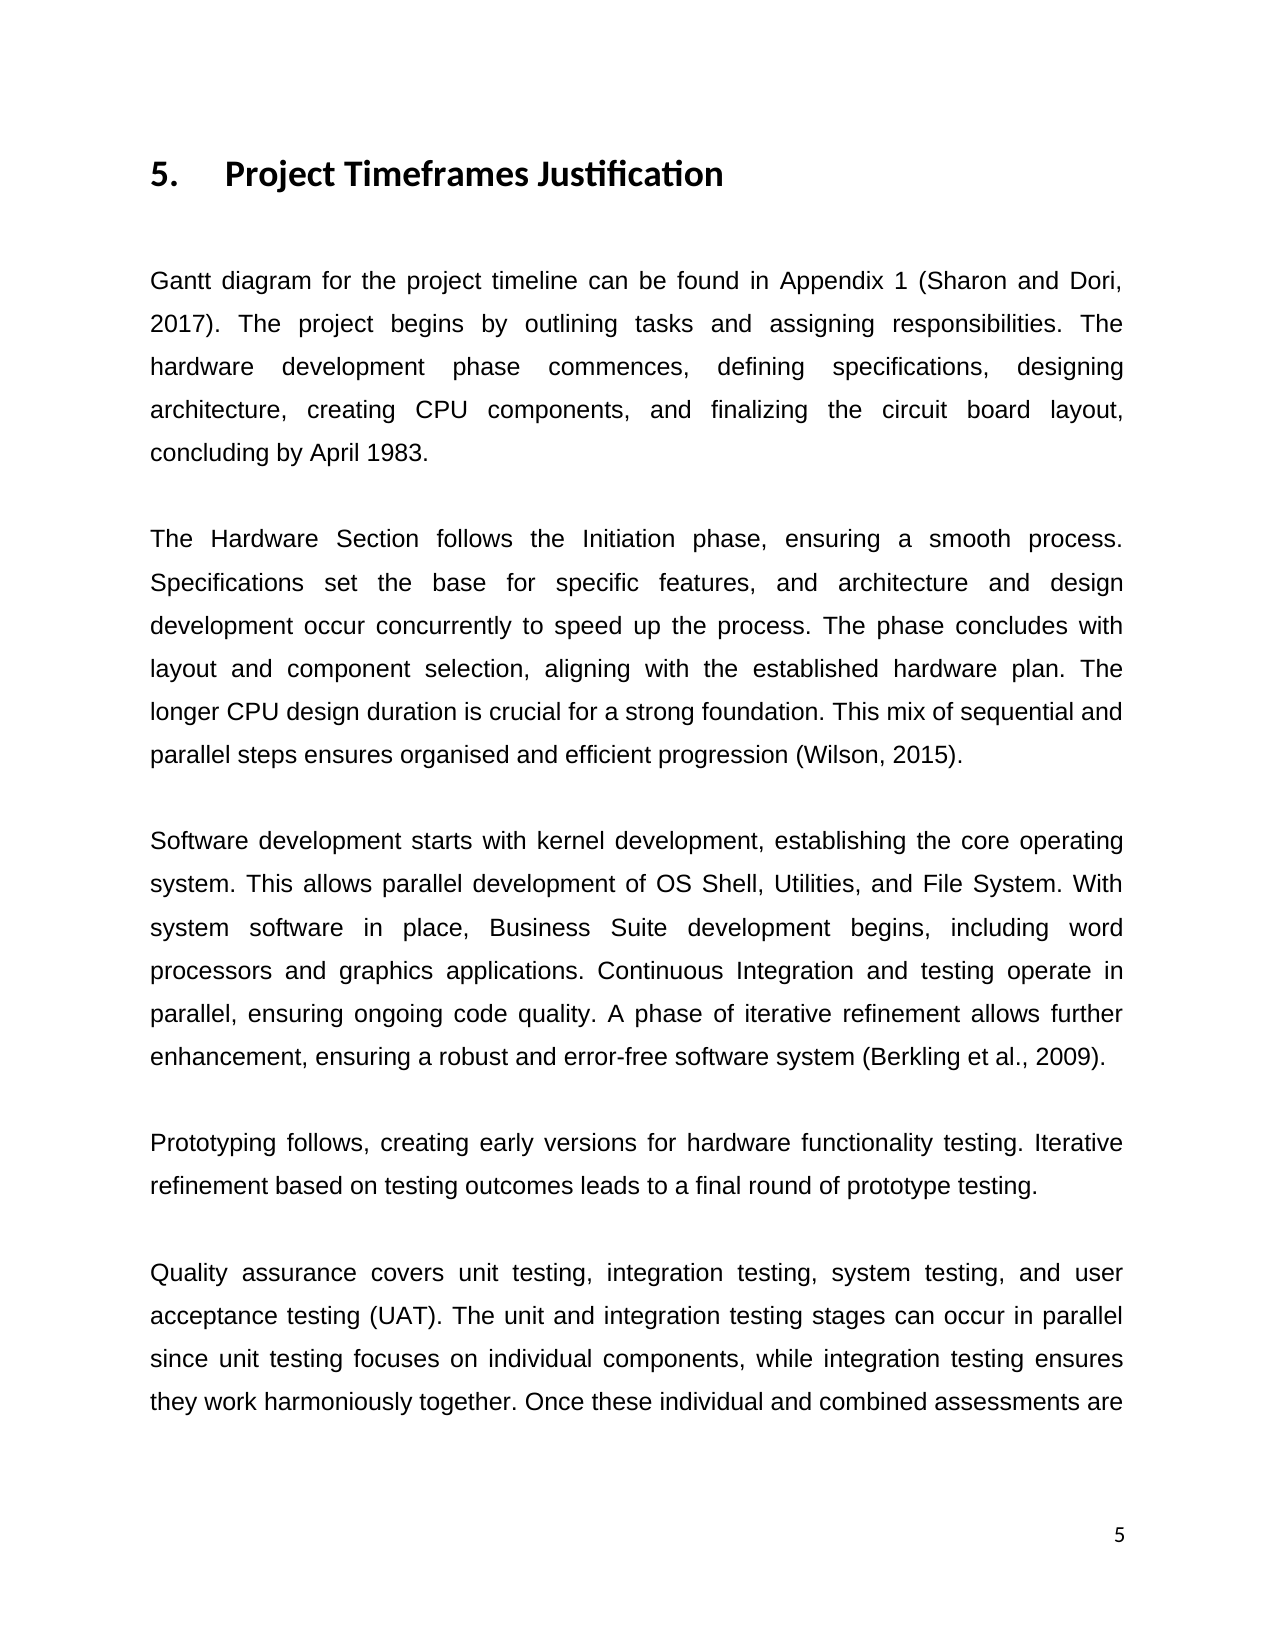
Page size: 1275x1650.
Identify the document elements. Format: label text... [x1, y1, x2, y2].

subtitle Project Timeframes Justification [150, 150, 1125, 196]
text Gantt diagram for the project timeline can be found in Appendix 1 (Sharon and Dori, 2017). The project begins by outlining tasks and assigning responsibilities. The hardware development phase commences, defining specifications, designing architecture, creating CPU components, and finalizing the circuit board layout, concluding by April 1983. [150, 266, 1125, 467]
text Software development starts with kernel development, establishing the core operating system. This allows parallel development of OS Shell, Utilities, and File System. With system software in place, Business Suite development begins, including word processors and graphics applications. Continuous Integration and testing operate in parallel, ensuring ongoing code quality. A phase of iterative refinement allows further enhancement, ensuring a robust and error-free software system (Berkling et al., 2009). [150, 826, 1125, 1071]
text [150, 1257, 1125, 1416]
text Prototyping follows, creating early versions for hardware functionality testing. Iterative refinement based on testing outcomes leads to a final round of prototype testing. [150, 1128, 1125, 1200]
text The Hardware Section follows the Initiation phase, ensuring a smooth process. Specifications set the base for specific features, and architecture and design development occur concurrently to speed up the process. The phase concludes with layout and component selection, aligning with the established hardware plan. The longer CPU design duration is crucial for a strong foundation. This mix of sequential and parallel steps ensures organised and efficient progression (Wilson, 2015). [150, 524, 1125, 769]
